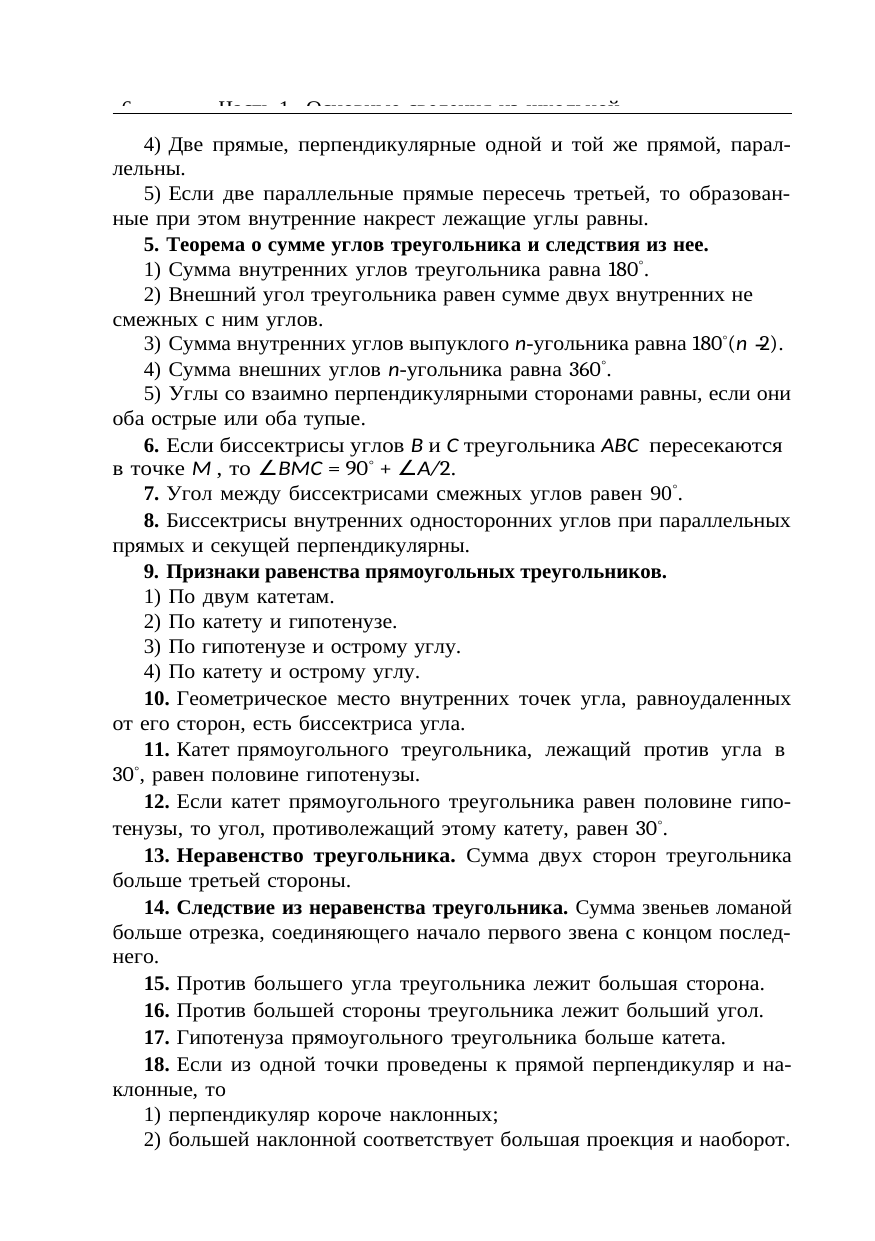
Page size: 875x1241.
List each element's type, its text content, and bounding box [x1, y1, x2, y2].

list Если катет прямоугольного треугольника равен половине гипо- тенузы, то угол, противолежащий этому катету, равен 30◦. [112, 790, 792, 841]
list По двум катетам. [143, 584, 805, 608]
list Признаки равенства прямоугольных треугольников. [143, 559, 805, 583]
list Геометрическое место внутренних точек угла, равноудаленных от его сторон, есть биссектриса угла. [112, 686, 792, 735]
list перпендикуляр короче наклонных; [143, 1102, 805, 1126]
list Две прямые, перпендикулярные одной и той же прямой, парал- лельны. [112, 131, 792, 180]
list Угол между биссектрисами смежных углов равен 90◦. [143, 481, 805, 505]
list Если биссектрисы углов B и C треугольника ABC пересекаются в точке M , то ∠BMC = 90◦ + ∠A/2. [112, 434, 792, 481]
list По катету и гипотенузе. [143, 609, 805, 633]
list Внешний угол треугольника равен сумме двух внутренних не смежных с ним углов. [112, 282, 792, 331]
list Против большего угла треугольника лежит большая сторона. [143, 971, 805, 995]
list Углы со взаимно перпендикулярными сторонами равны, если они оба острые или оба тупые. [112, 381, 792, 430]
list Сумма внутренних углов треугольника равна 180◦. [143, 256, 805, 281]
list Неравенство треугольника. Сумма двух сторон треугольника больше третьей стороны. [112, 843, 792, 892]
text 30◦, равен половине гипотенузы. [112, 761, 805, 787]
list Гипотенуза прямоугольного треугольника больше катета. [143, 1025, 805, 1049]
list Следствие из неравенства треугольника. Сумма звеньев ломаной больше отрезка, соединяющего начало первого звена с концом послед- него. [112, 895, 792, 968]
list Сумма внутренних углов выпуклого n-угольника равна 180◦(n 2). [143, 331, 805, 356]
list Сумма внешних углов n-угольника равна 360◦. [143, 356, 805, 381]
list Теорема о сумме углов треугольника и следствия из нее. [143, 232, 805, 256]
list Если из одной точки проведены к прямой перпендикуляр и на- клонные, то [112, 1052, 792, 1101]
list Против большей стороны треугольника лежит больший угол. [143, 998, 805, 1022]
list По гипотенузе и острому углу. [143, 634, 805, 658]
list Катет прямоугольного треугольника, лежащий против угла в [143, 738, 805, 761]
list большей наклонной соответствует большая проекция и наоборот. [143, 1127, 805, 1151]
list По катету и острому углу. [143, 659, 805, 683]
list Биссектрисы внутренних односторонних углов при параллельных прямых и секущей перпендикулярны. [112, 508, 792, 557]
list Если две параллельные прямые пересечь третьей, то образован- ные при этом внутренние накрест лежащие углы равны. [112, 181, 792, 229]
